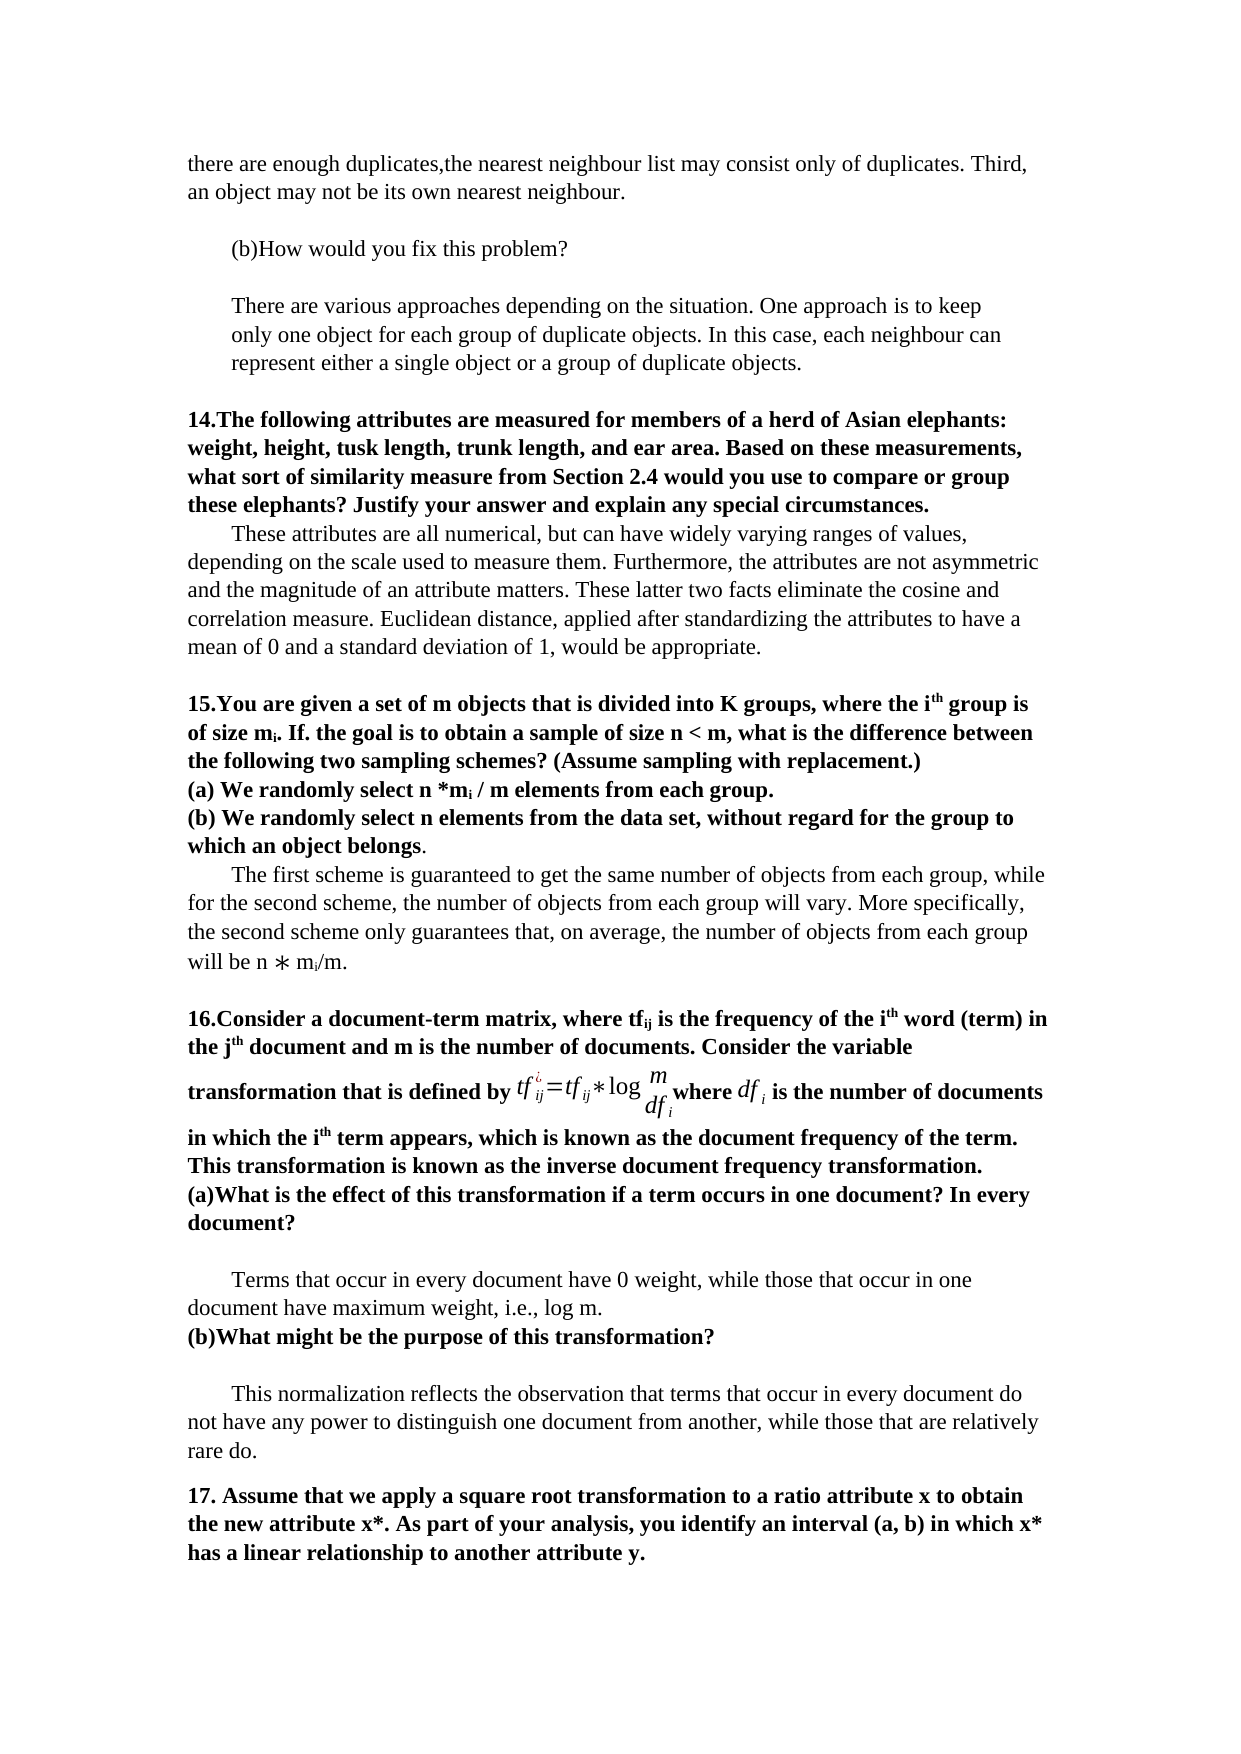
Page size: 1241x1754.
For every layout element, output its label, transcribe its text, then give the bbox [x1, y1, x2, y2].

list 16.Consider a document-term matrix, where tfij is the frequency of the ith word (term) in the jth document and m is the number of documents. Consider the variable transformation that is defined by where is the number of documents in which the ith term appears, which is known as the document frequency of the term. This transformation is known as the inverse document frequency transformation. [187, 1005, 1053, 1179]
list 14.The following attributes are measured for members of a herd of Asian elephants: weight, height, tusk length, trunk length, and ear area. Based on these measurements, what sort of similarity measure from Section 2.4 would you use to compare or group these elephants? Justify your answer and explain any special circumstances. [187, 406, 1053, 518]
list (b)What might be the purpose of this transformation? [187, 1323, 1053, 1349]
list (a)What is the effect of this transformation if a term occurs in one document? In every document? [187, 1181, 1053, 1236]
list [187, 150, 1053, 205]
text 17. Assume that we apply a square root transformation to a ratio attribute x to obtain the new attribute x*. As part of your analysis, you identify an interval (a, b) in which x* has a linear relationship to another attribute y. [187, 1482, 1053, 1565]
list There are various approaches depending on the situation. One approach is to keep only one object for each group of duplicate objects. In this case, each neighbour can represent either a single object or a group of duplicate objects. [187, 292, 1053, 375]
list 15.You are given a set of m objects that is divided into K groups, where the ith group is of size mi. If. the goal is to obtain a sample of size n < m, what is the difference between the following two sampling schemes? (Assume sampling with replacement.) [187, 690, 1053, 773]
list This normalization reflects the observation that terms that occur in every document do not have any power to distinguish one document from another, while those that are relatively rare do. [187, 1380, 1053, 1463]
list (b)How would you fix this problem? [187, 235, 1053, 262]
list The first scheme is guaranteed to get the same number of objects from each group, while for the second scheme, the number of objects from each group will vary. More specifically, the second scheme only guarantees that, on average, the number of objects from each group will be n ∗ mi/m. [187, 861, 1053, 974]
list Terms that occur in every document have 0 weight, while those that occur in one document have maximum weight, i.e., log m. [187, 1266, 1053, 1321]
list (b) We randomly select n elements from the data set, without regard for the group to which an object belongs. [187, 804, 1053, 859]
list (a) We randomly select n *mi / m elements from each group. [187, 776, 1053, 802]
list These attributes are all numerical, but can have widely varying ranges of values, depending on the scale used to measure them. Furthermore, the attributes are not asymmetric and the magnitude of an attribute matters. These latter two facts eliminate the cosine and correlation measure. Euclidean distance, applied after standardizing the attributes to have a mean of 0 and a standard deviation of 1, would be appropriate. [187, 520, 1053, 660]
